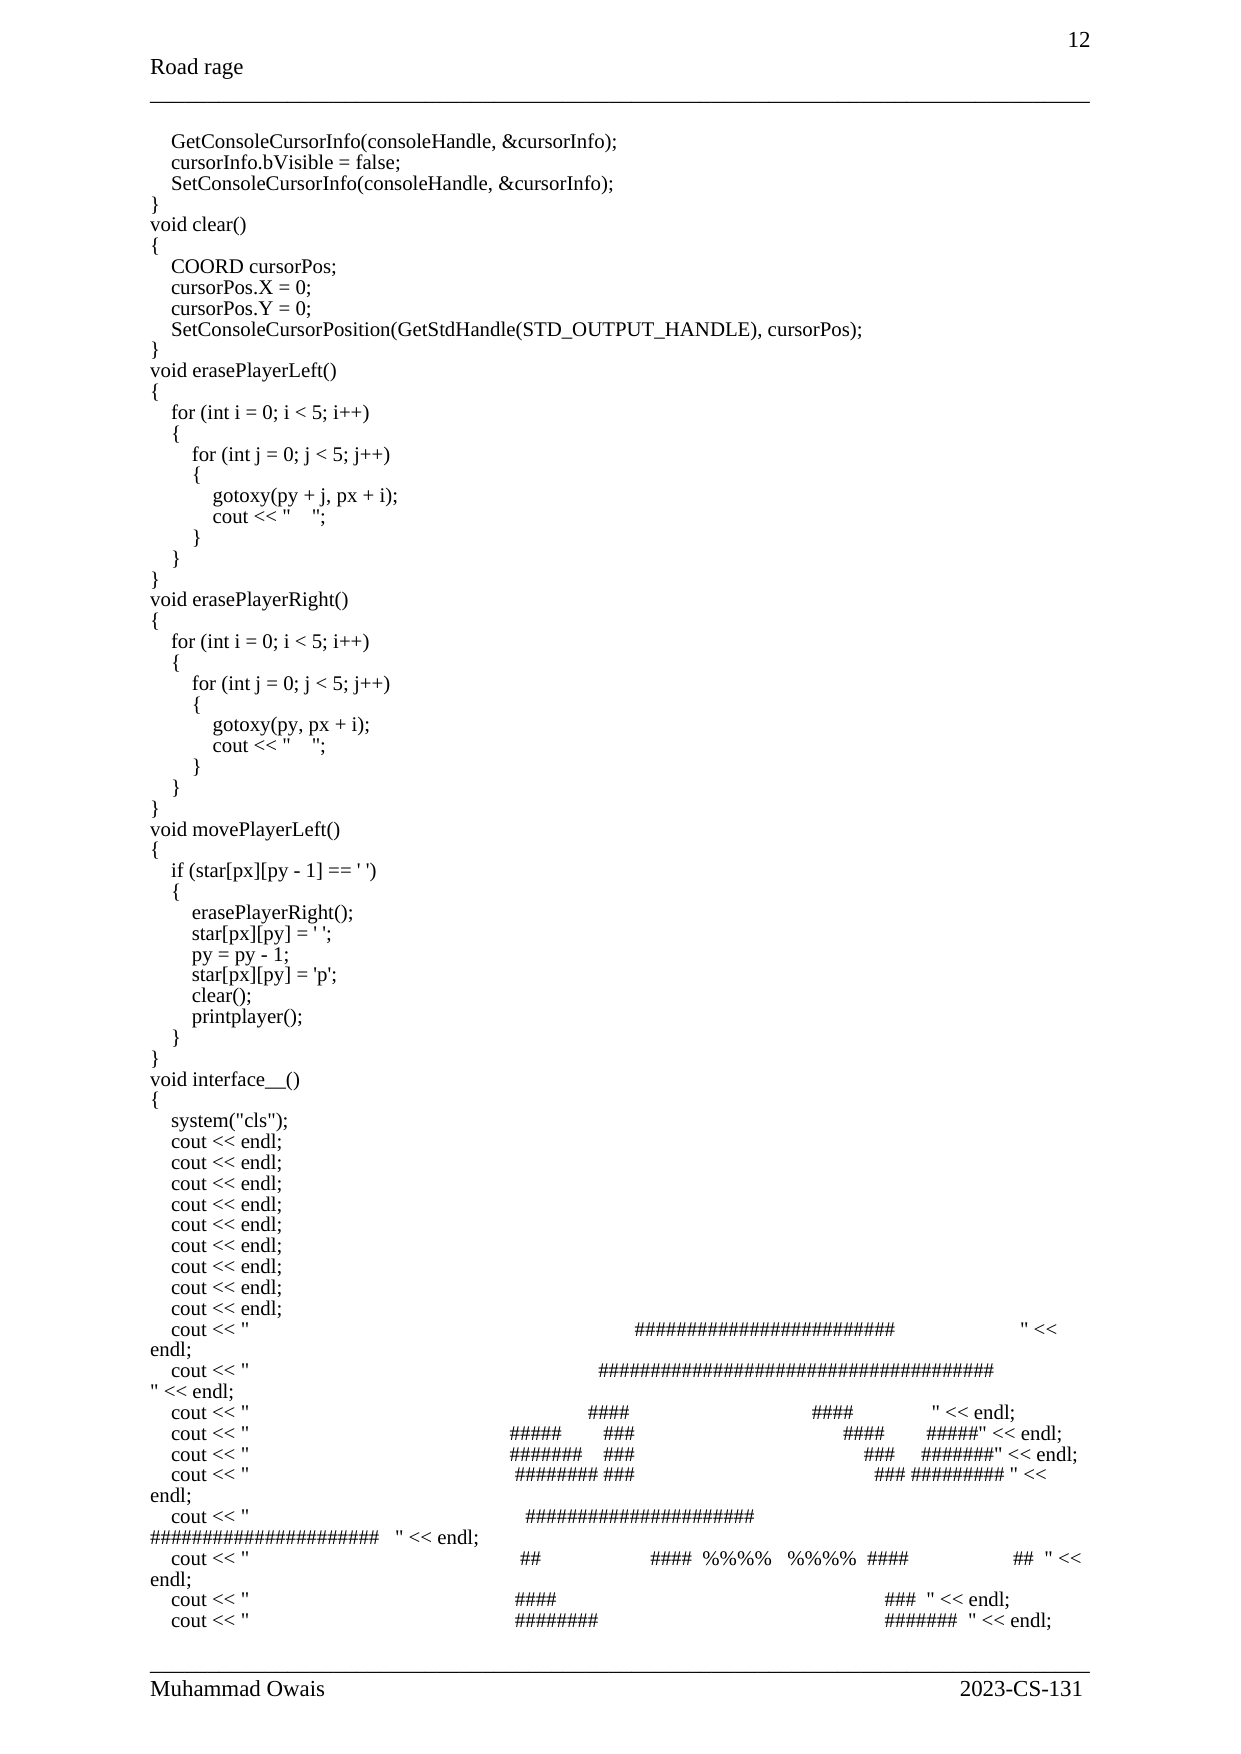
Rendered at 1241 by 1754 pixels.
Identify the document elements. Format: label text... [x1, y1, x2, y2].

text } [150, 569, 1090, 590]
text cursorInfo.bVisible = false; [150, 153, 1090, 173]
text cout << " ###################### ###################### " << endl; [150, 1507, 1090, 1548]
text cout << " ##### ### #### #####" << endl; [150, 1423, 1090, 1444]
text clear(); [150, 986, 1090, 1007]
text cout << " ## #### %%%% %%%% #### ## " << endl; [150, 1548, 1090, 1590]
text cout << " ######## ####### " << endl; [150, 1611, 1090, 1632]
text GetConsoleCursorInfo(consoleHandle, &cursorInfo); [150, 132, 1090, 153]
text cout << " ######## ### ### ######### " << endl; [150, 1465, 1090, 1507]
text { [150, 653, 1090, 673]
text py = py - 1; [150, 944, 1090, 965]
text for (int i = 0; i < 5; i++) [150, 403, 1090, 423]
text { [150, 882, 1090, 903]
text } [150, 194, 1090, 215]
text cursorPos.Y = 0; [150, 298, 1090, 319]
text } [150, 1048, 1090, 1069]
text for (int i = 0; i < 5; i++) [150, 632, 1090, 653]
text } [150, 757, 1090, 778]
text cout << " ###################################### " << endl; [150, 1361, 1090, 1403]
text { [150, 840, 1090, 861]
text { [150, 611, 1090, 632]
text SetConsoleCursorPosition(GetStdHandle(STD_OUTPUT_HANDLE), cursorPos); [150, 319, 1090, 340]
text printplayer(); [150, 1007, 1090, 1028]
text cout << endl; [150, 1215, 1090, 1236]
text cout << " ######################### " << endl; [150, 1319, 1090, 1361]
text { [150, 1090, 1090, 1111]
text cout << endl; [150, 1278, 1090, 1298]
text } [150, 548, 1090, 569]
text } [150, 798, 1090, 819]
text system("cls"); [150, 1111, 1090, 1132]
text cout << endl; [150, 1153, 1090, 1173]
text cout << endl; [150, 1194, 1090, 1215]
text void erasePlayerLeft() [150, 361, 1090, 382]
text cout << " #### ### " << endl; [150, 1590, 1090, 1611]
text void erasePlayerRight() [150, 590, 1090, 611]
text if (star[px][py - 1] == ' ') [150, 861, 1090, 882]
text SetConsoleCursorInfo(consoleHandle, &cursorInfo); [150, 173, 1090, 194]
text cout << endl; [150, 1257, 1090, 1278]
text } [150, 528, 1090, 548]
text gotoxy(py, px + i); [150, 715, 1090, 736]
text { [150, 694, 1090, 715]
text { [150, 423, 1090, 444]
text cout << endl; [150, 1132, 1090, 1153]
text cout << endl; [150, 1173, 1090, 1194]
text cout << endl; [150, 1298, 1090, 1319]
text COORD cursorPos; [150, 257, 1090, 278]
text gotoxy(py + j, px + i); [150, 486, 1090, 507]
text erasePlayerRight(); [150, 903, 1090, 923]
text { [150, 236, 1090, 257]
text cout << endl; [150, 1236, 1090, 1257]
text void interface__() [150, 1069, 1090, 1090]
text { [150, 465, 1090, 486]
text cursorPos.X = 0; [150, 278, 1090, 298]
text for (int j = 0; j < 5; j++) [150, 673, 1090, 694]
text cout << " "; [150, 736, 1090, 757]
text } [150, 778, 1090, 798]
text void clear() [150, 215, 1090, 236]
text } [150, 1028, 1090, 1048]
text void movePlayerLeft() [150, 819, 1090, 840]
text } [150, 340, 1090, 361]
text cout << " "; [150, 507, 1090, 528]
text cout << " ####### ### ### #######" << endl; [150, 1444, 1090, 1465]
text star[px][py] = 'p'; [150, 965, 1090, 986]
text cout << " #### #### " << endl; [150, 1403, 1090, 1423]
text for (int j = 0; j < 5; j++) [150, 444, 1090, 465]
text { [150, 382, 1090, 403]
text star[px][py] = ' '; [150, 923, 1090, 944]
